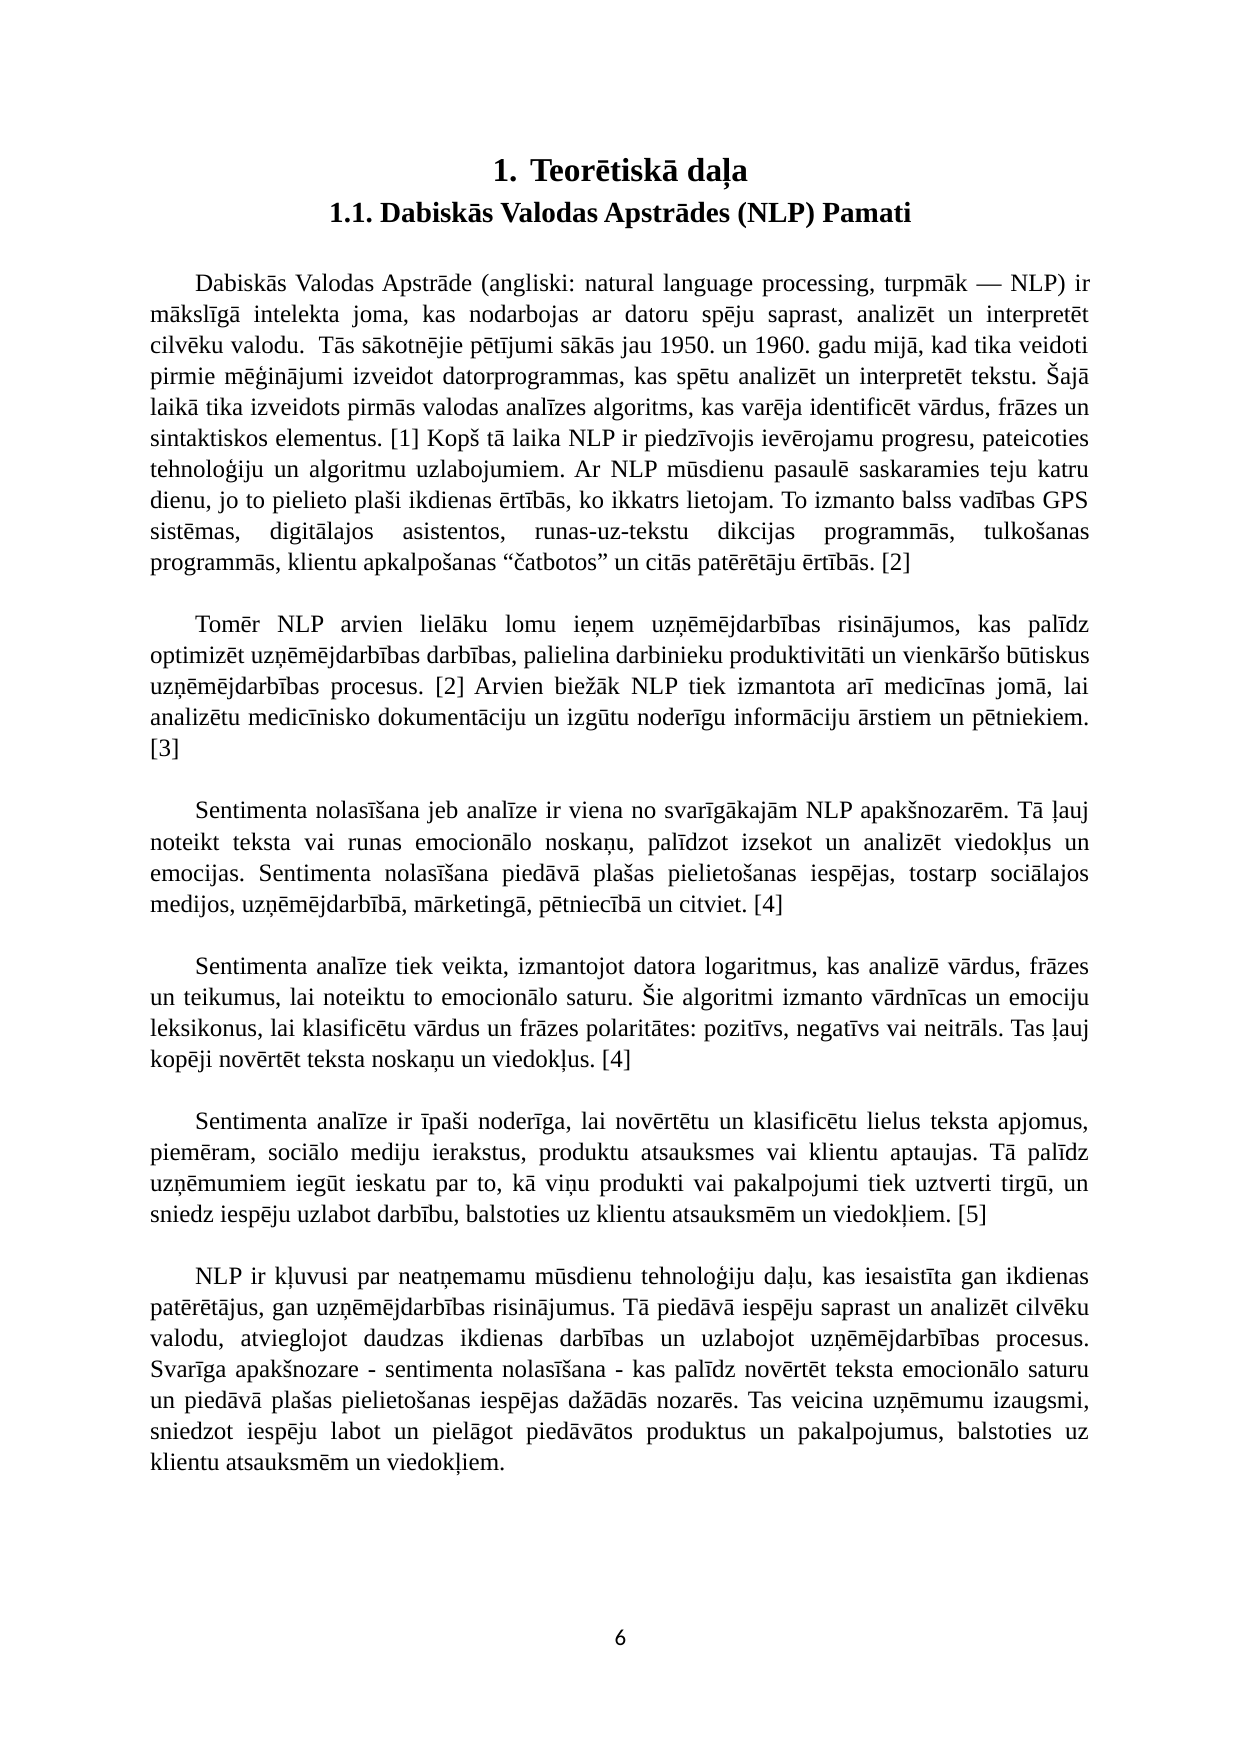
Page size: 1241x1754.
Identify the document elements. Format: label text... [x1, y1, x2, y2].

subtitle 1.1. Dabiskās Valodas Apstrādes (NLP) Pamati [150, 196, 1090, 229]
subtitle Teorētiskā daļa [150, 150, 1090, 188]
list NLP ir kļuvusi par neatņemamu mūsdienu tehnoloģiju daļu, kas iesaistīta gan ikdienas patērētājus, gan uzņēmējdarbības risinājumus. Tā piedāvā iespēju saprast un analizēt cilvēku valodu, atvieglojot daudzas ikdienas darbības un uzlabojot uzņēmējdarbības procesus. Svarīga apakšnozare - sentimenta nolasīšana - kas palīdz novērtēt teksta emocionālo saturu un piedāvā plašas pielietošanas iespējas dažādās nozarēs. Tas veicina uzņēmumu izaugsmi, sniedzot iespēju labot un pielāgot piedāvātos produktus un pakalpojumus, balstoties uz klientu atsauksmēm un viedokļiem. [150, 1261, 1090, 1476]
list Dabiskās Valodas Apstrāde (angliski: natural language processing, turpmāk — NLP) ir mākslīgā intelekta joma, kas nodarbojas ar datoru spēju saprast, analizēt un interpretēt cilvēku valodu. Tās sākotnējie pētījumi sākās jau 1950. un 1960. gadu mijā, kad tika veidoti pirmie mēģinājumi izveidot datorprogrammas, kas spētu analizēt un interpretēt tekstu. Šajā laikā tika izveidots pirmās valodas analīzes algoritms, kas varēja identificēt vārdus, frāzes un sintaktiskos elementus. [1] Kopš tā laika NLP ir piedzīvojis ievērojamu progresu, pateicoties tehnoloģiju un algoritmu uzlabojumiem. Ar NLP mūsdienu pasaulē saskaramies teju katru dienu, jo to pielieto plaši ikdienas ērtībās, ko ikkatrs lietojam. To izmanto balss vadības GPS sistēmas, digitālajos asistentos, runas-uz-tekstu dikcijas programmās, tulkošanas programmās, klientu apkalpošanas “čatbotos” un citās patērētāju ērtībās. [2] [150, 268, 1090, 576]
list Sentimenta nolasīšana jeb analīze ir viena no svarīgākajām NLP apakšnozarēm. Tā ļauj noteikt teksta vai runas emocionālo noskaņu, palīdzot izsekot un analizēt viedokļus un emocijas. Sentimenta nolasīšana piedāvā plašas pielietošanas iespējas, tostarp sociālajos medijos, uzņēmējdarbībā, mārketingā, pētniecībā un citviet. [4] [150, 796, 1090, 917]
list Sentimenta analīze tiek veikta, izmantojot datora logaritmus, kas analizē vārdus, frāzes un teikumus, lai noteiktu to emocionālo saturu. Šie algoritmi izmanto vārdnīcas un emociju leksikonus, lai klasificētu vārdus un frāzes polaritātes: pozitīvs, negatīvs vai neitrāls. Tas ļauj kopēji novērtēt teksta noskaņu un viedokļus. [4] [150, 951, 1090, 1073]
list Tomēr NLP arvien lielāku lomu ieņem uzņēmējdarbības risinājumos, kas palīdz optimizēt uzņēmējdarbības darbības, palielina darbinieku produktivitāti un vienkāršo būtiskus uzņēmējdarbības procesus. [2] Arvien biežāk NLP tiek izmantota arī medicīnas jomā, lai analizētu medicīnisko dokumentāciju un izgūtu noderīgu informāciju ārstiem un pētniekiem. [3] [150, 609, 1090, 762]
list Sentimenta analīze ir īpaši noderīga, lai novērtētu un klasificētu lielus teksta apjomus, piemēram, sociālo mediju ierakstus, produktu atsauksmes vai klientu aptaujas. Tā palīdz uzņēmumiem iegūt ieskatu par to, kā viņu produkti vai pakalpojumi tiek uztverti tirgū, un sniedz iespēju uzlabot darbību, balstoties uz klientu atsauksmēm un viedokļiem. [5] [150, 1106, 1090, 1228]
